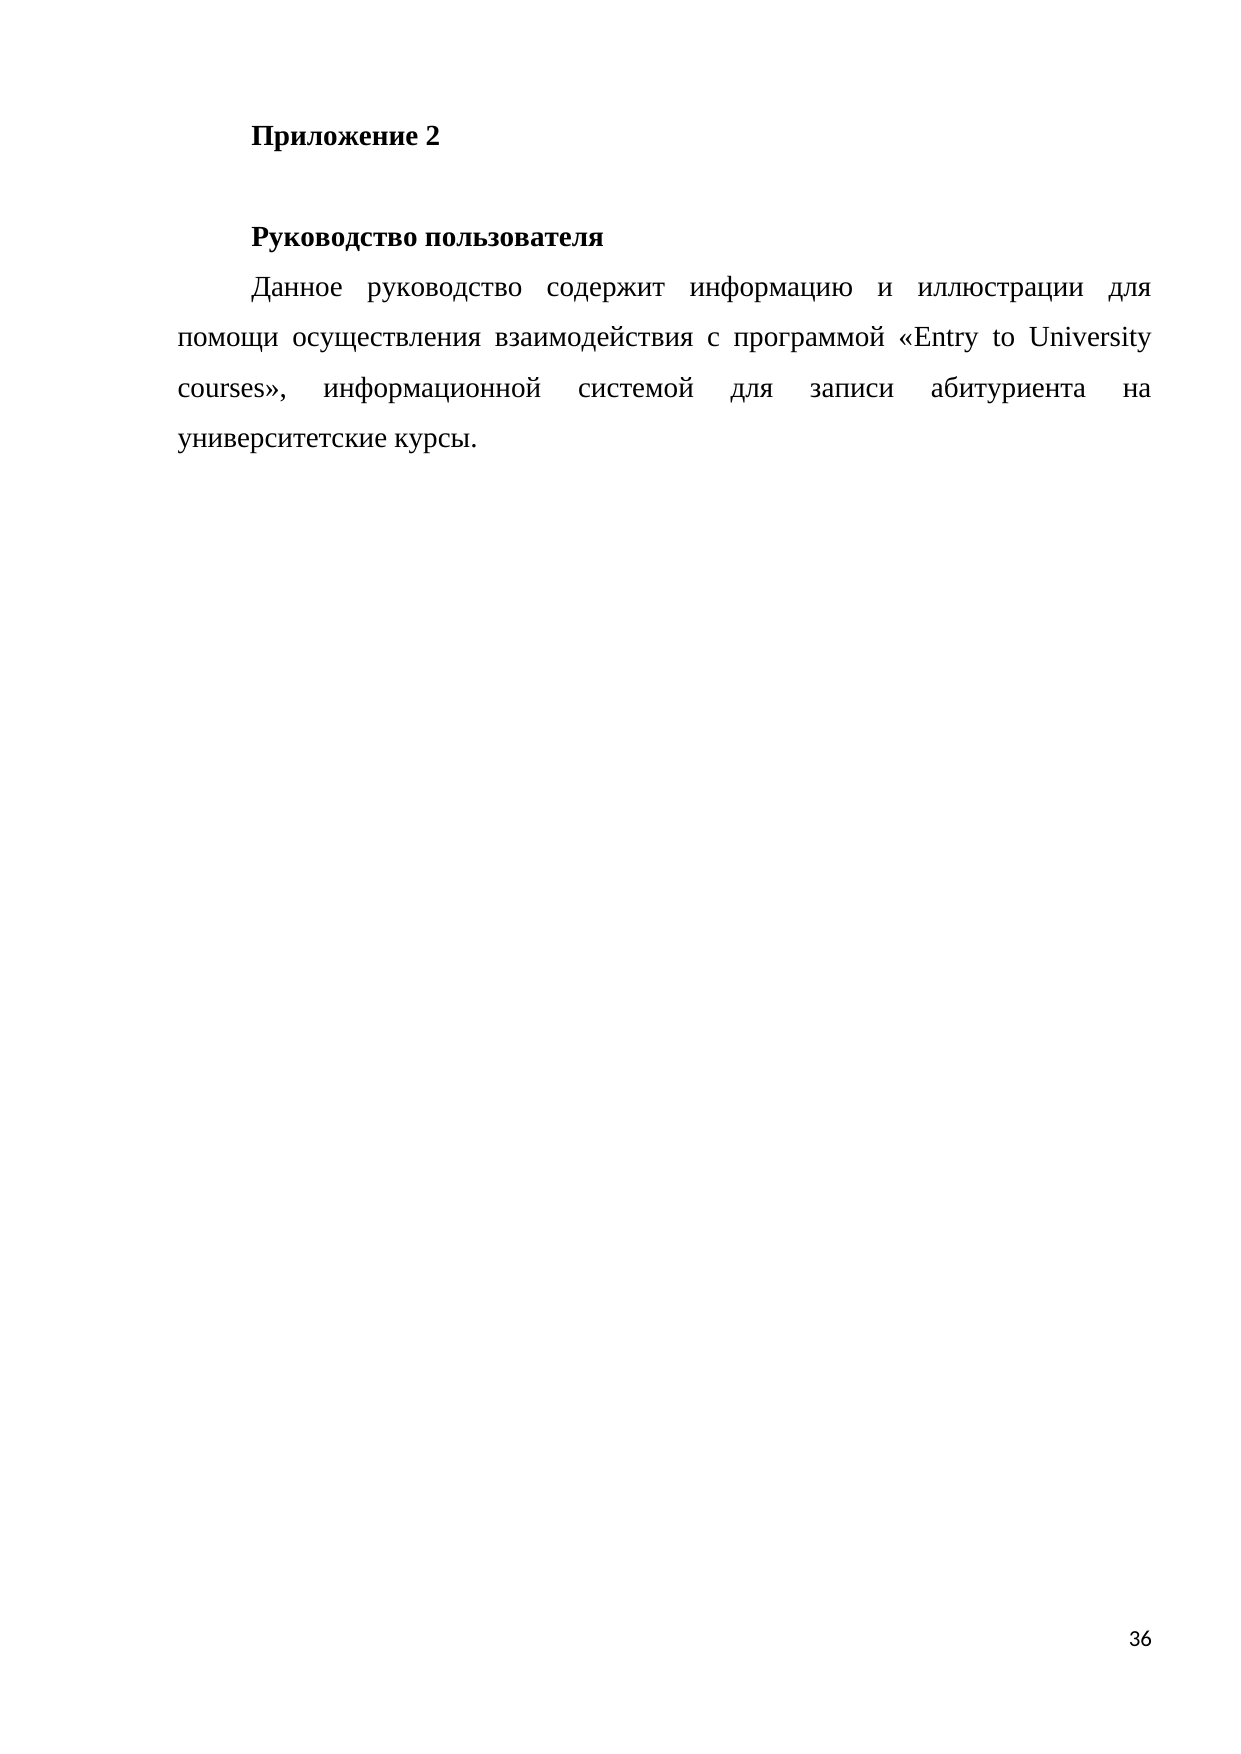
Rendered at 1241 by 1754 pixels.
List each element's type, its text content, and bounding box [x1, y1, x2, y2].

text Приложение 2 [177, 118, 1152, 152]
text Руководство пользователя [177, 219, 1152, 252]
text Данное руководство содержит информацию и иллюстрации для помощи осуществления взаимодействия с программой «Entry to University courses», информационной системой для записи абитуриента на университетские курсы. [177, 269, 1152, 453]
